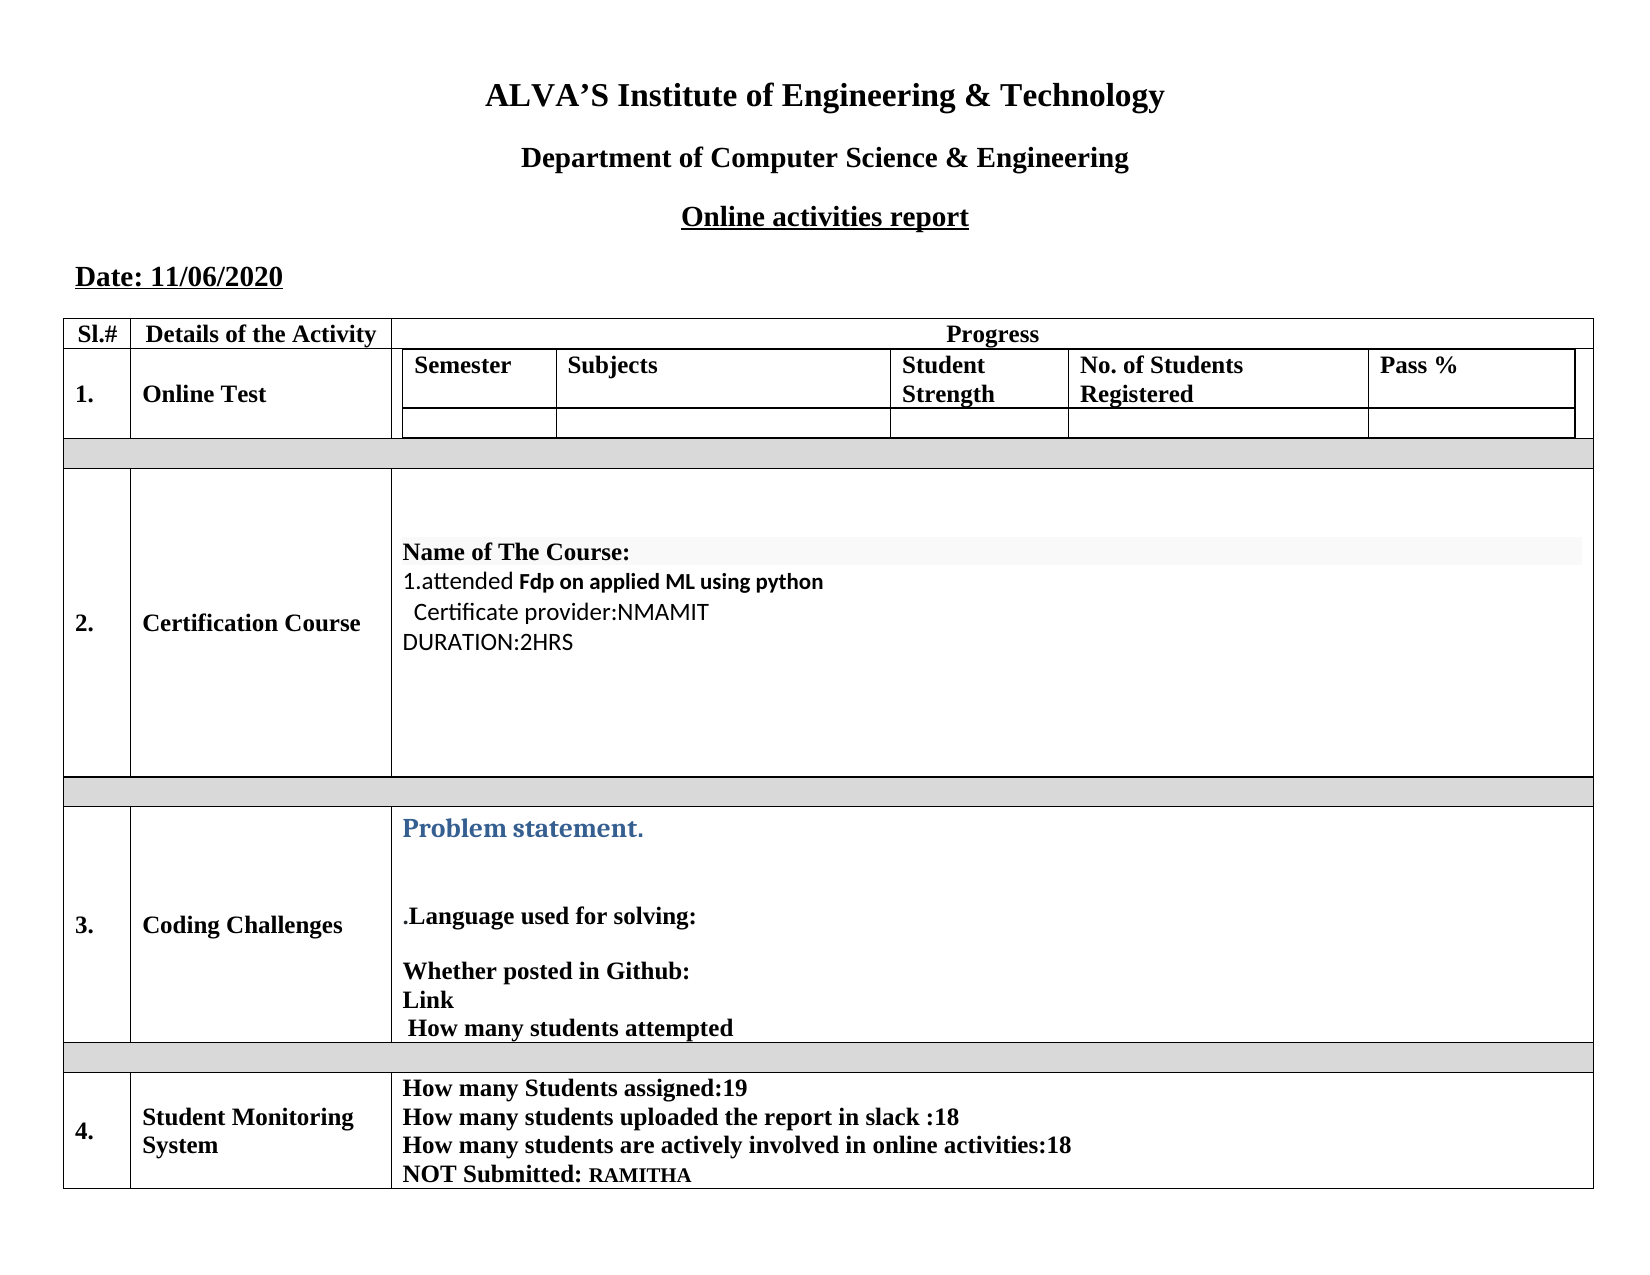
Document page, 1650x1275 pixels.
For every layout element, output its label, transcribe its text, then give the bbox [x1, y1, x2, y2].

table_cell Name of The Course: 1.attended Fdp on applied ML using python Certificate provider:NMAMIT DURATION:2HRS [392, 469, 1593, 776]
table_header Sl.# [64, 319, 130, 348]
table_cell [1069, 409, 1368, 437]
table_cell Coding Challenges [131, 807, 391, 1042]
table_cell [557, 350, 890, 407]
table_cell [891, 350, 1068, 407]
table_header Details of the Activity [131, 319, 391, 348]
table_cell [403, 409, 556, 437]
table_cell [1576, 349, 1593, 438]
table_cell [64, 439, 1593, 468]
table_cell Online Test [131, 349, 391, 438]
table_cell Certification Course [131, 469, 391, 776]
table_cell [64, 1043, 1593, 1072]
text ALVA’S Institute of Engineering & Technology [75, 75, 1575, 113]
table_cell [64, 778, 1593, 806]
table_cell Student Monitoring System [131, 1073, 391, 1188]
table_cell [557, 409, 890, 437]
table_cell [64, 807, 130, 1042]
text Online activities report [75, 199, 1575, 233]
table_cell [392, 349, 402, 438]
table_cell [1369, 409, 1574, 437]
text Date: 11/06/2020 [75, 259, 1575, 292]
table_header Progress [392, 319, 1593, 348]
table_cell [1069, 350, 1368, 407]
table_cell Problem statement. .Language used for solving: Whether posted in Github: Link How many students attempted [392, 807, 1593, 1042]
table_cell [64, 469, 130, 776]
table_cell [64, 1073, 130, 1188]
table_cell [891, 409, 1068, 437]
table_cell [1369, 350, 1574, 407]
table_cell [403, 350, 556, 407]
table_cell How many Students assigned:19 How many students uploaded the report in slack :18 How many students are actively involved in online activities:18 NOT Submitted: RAMITHA [392, 1073, 1593, 1188]
text Department of Computer Science & Engineering [75, 140, 1575, 173]
table_cell [64, 349, 130, 438]
